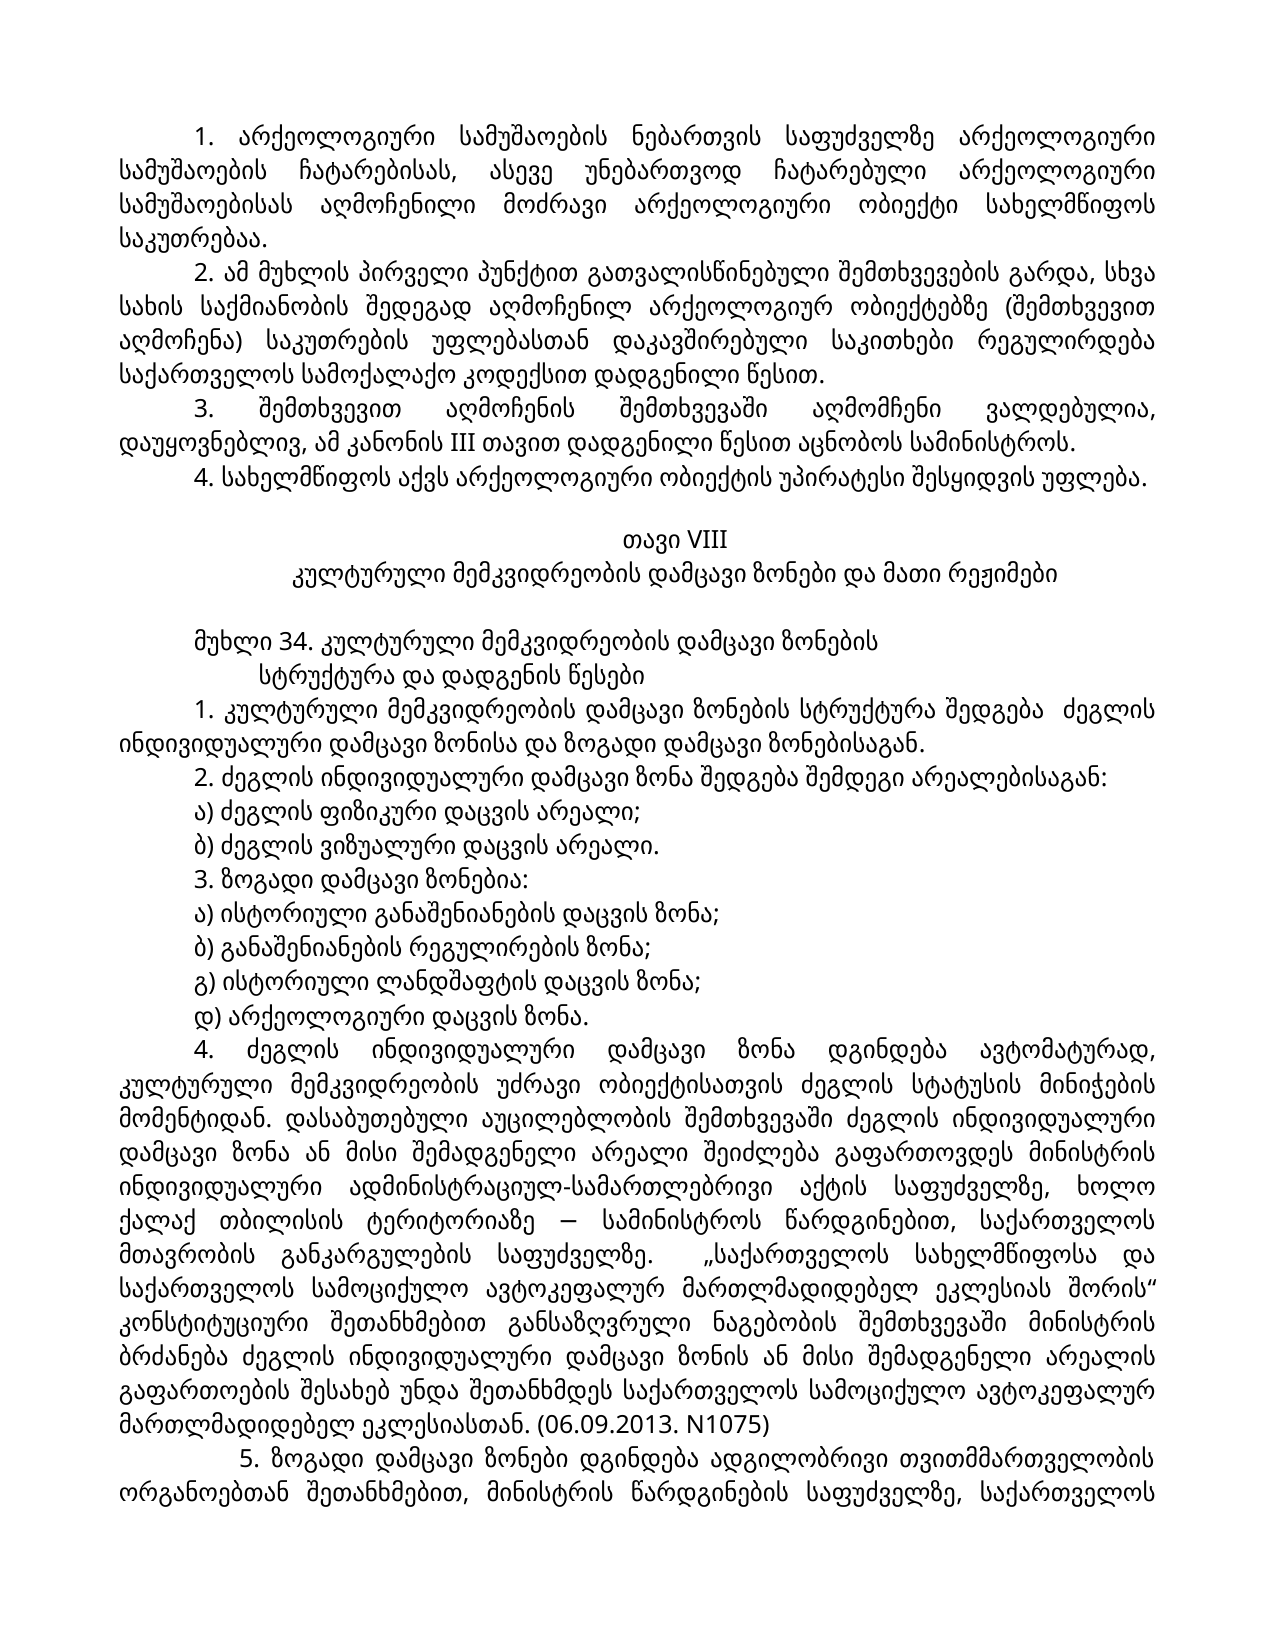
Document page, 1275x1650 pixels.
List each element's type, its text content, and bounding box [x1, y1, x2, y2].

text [118, 1441, 1156, 1509]
text ბ) განაშენიანების რეგულირების ზონა; [118, 930, 1156, 964]
text 1. არქეოლოგიური სამუშაოების ნებართვის საფუძველზე არქეოლოგიური სამუშაოების ჩატარებისას, ასევე უნებართვოდ ჩატარებული არქეოლოგიური სამუშაოებისას აღმოჩენილი მოძრავი არქეოლოგიური ობიექტი სახელმწიფოს საკუთრებაა. [118, 118, 1156, 255]
text ა) ისტორიული განაშენიანების დაცვის ზონა; [118, 896, 1156, 930]
text გ) ისტორიული ლანდშაფტის დაცვის ზონა; [118, 964, 1156, 998]
text 2. ამ მუხლის პირველი პუნქტით გათვალისწინებული შემთხვევების გარდა, სხვა სახის საქმიანობის შედეგად აღმოჩენილ არქეოლოგიურ ობიექტებზე (შემთხვევით აღმოჩენა) საკუთრების უფლებასთან დაკავშირებული საკითხები რეგულირდება საქართველოს სამოქალაქო კოდექსით დადგენილი წესით. [118, 255, 1156, 391]
text მუხლი 34. კულტურული მემკვიდრეობის დამცავი ზონების [118, 623, 1156, 657]
text ა) ძეგლის ფიზიკური დაცვის არეალი; [118, 794, 1156, 828]
text ბ) ძეგლის ვიზუალური დაცვის არეალი. [118, 828, 1156, 862]
text 3. შემთხვევით აღმოჩენის შემთხვევაში აღმომჩენი ვალდებულია, დაუყოვნებლივ, ამ კანონის III თავით დადგენილი წესით აცნობოს სამინისტროს. [118, 391, 1156, 459]
text 3. ზოგადი დამცავი ზონებია: [118, 862, 1156, 896]
text კულტურული მემკვიდრეობის დამცავი ზონები და მათი რეჟიმები [118, 555, 1156, 589]
text 4. სახელმწიფოს აქვს არქეოლოგიური ობიექტის უპირატესი შესყიდვის უფლება. [118, 459, 1156, 493]
text 2. ძეგლის ინდივიდუალური დამცავი ზონა შედგება შემდეგი არეალებისაგან: [118, 760, 1156, 794]
text დ) არქეოლოგიური დაცვის ზონა. [118, 998, 1156, 1032]
text 4. ძეგლის ინდივიდუალური დამცავი ზონა დგინდება ავტომატურად, კულტურული მემკვიდრეობის უძრავი ობიექტისათვის ძეგლის სტატუსის მინიჭების მომენტიდან. დასაბუთებული აუცილებლობის შემთხვევაში ძეგლის ინდივიდუალური დამცავი ზონა ან მისი შემადგენელი არეალი შეიძლება გაფართოვდეს მინისტრის ინდივიდუალური ადმინისტრაციულ-სამართლებრივი აქტის საფუძველზე, ხოლო ქალაქ თბილისის ტერიტორიაზე − სამინისტროს წარდგინებით, საქართველოს მთავრობის განკარგულების საფუძველზე. „საქართველოს სახელმწიფოსა და საქართველოს სამოციქულო ავტოკეფალურ მართლმადიდებელ ეკლესიას შორის“ კონსტიტუციური შეთანხმებით განსაზღვრული ნაგებობის შემთხვევაში მინისტრის ბრძანება ძეგლის ინდივიდუალური დამცავი ზონის ან მისი შემადგენელი არეალის გაფართოების შესახებ უნდა შეთანხმდეს საქართველოს სამოციქულო ავტოკეფალურ მართლმადიდებელ ეკლესიასთან. (06.09.2013. N1075) [118, 1032, 1156, 1441]
text სტრუქტურა და დადგენის წესები [118, 657, 1156, 692]
text 1. კულტურული მემკვიდრეობის დამცავი ზონების სტრუქტურა შედგება ძეგლის ინდივიდუალური დამცავი ზონისა და ზოგადი დამცავი ზონებისაგან. [118, 692, 1156, 760]
text თავი VIII [118, 521, 1156, 555]
